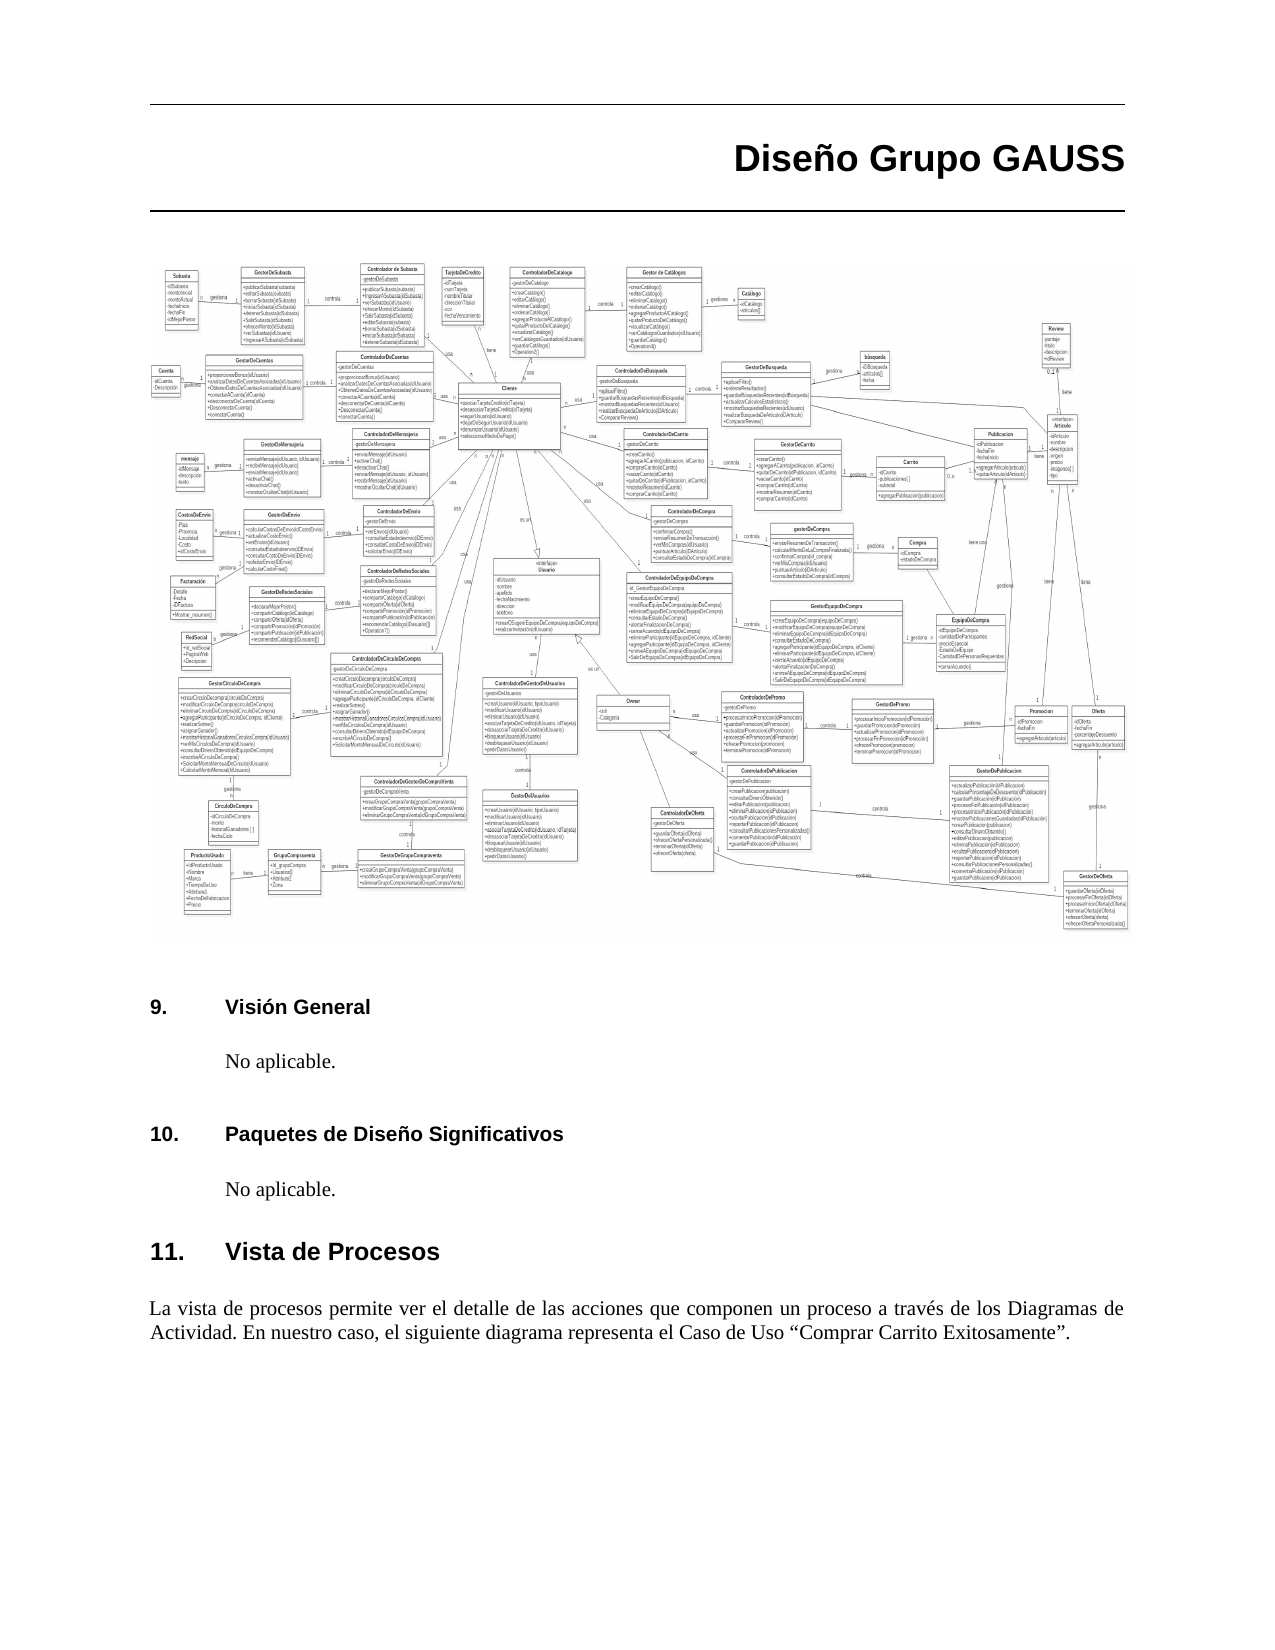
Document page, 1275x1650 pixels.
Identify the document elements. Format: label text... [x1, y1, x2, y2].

subtitle Paquetes de Diseño Significativos [150, 1122, 1125, 1146]
text No aplicable. [150, 1176, 1125, 1201]
text No aplicable. [150, 1049, 1125, 1073]
subtitle Visión General [150, 995, 1125, 1019]
text La vista de procesos permite ver el detalle de las acciones que componen un proceso a través de los Diagramas de Actividad. En nuestro caso, el siguiente diagrama representa el Caso de Uso “Comprar Carrito Exitosamente”. [149, 1296, 1125, 1344]
subtitle Vista de Procesos [150, 1237, 1125, 1266]
picture [148, 259, 1141, 946]
